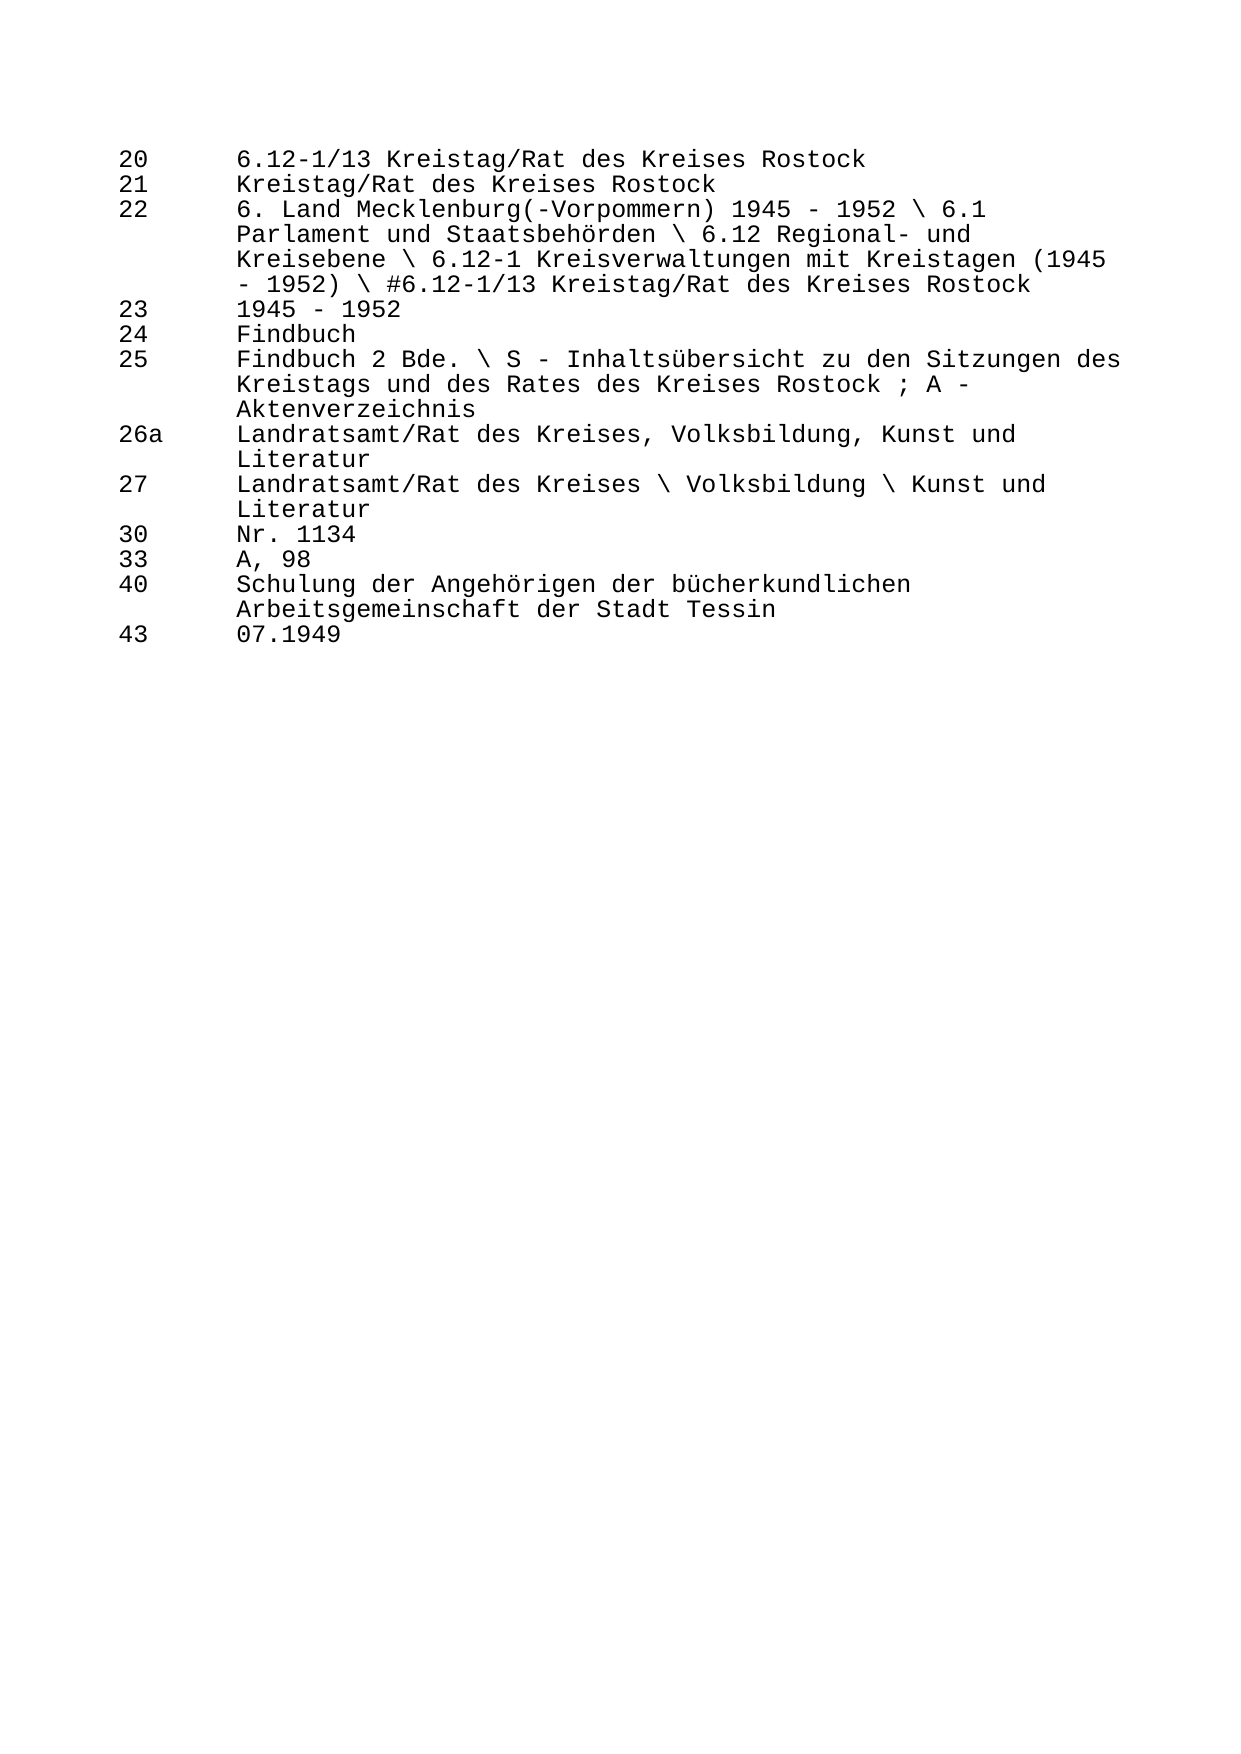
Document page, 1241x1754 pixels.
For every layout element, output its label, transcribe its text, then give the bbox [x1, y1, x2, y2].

text 40 Schulung der Angehörigen der k[1{bücherkundlichen Arbeitsgemeinschaft} der Stadt 2{o[Tessin]o}]k [118, 573, 1122, 623]
text 43 07.1949 [118, 623, 1122, 648]
text 21 Kreistag/Rat des Kreises Rostock [118, 173, 1122, 198]
text 30 Nr. 1134 [118, 523, 1122, 548]
text 23 1945 - 1952 [118, 298, 1122, 323]
text 24 Findbuch [118, 323, 1122, 348]
text 26a Landratsamt/Rat des Kreises, Volksbildung, Kunst und Literatur [118, 423, 1122, 473]
text 22 6. Land Mecklenburg(-Vorpommern) 1945 - 1952 \ 6.1 Parlament und Staatsbehörden \ 6.12 Regional- und Kreisebene \ 6.12-1 Kreisverwaltungen mit Kreistagen (1945 - 1952) \ #6.12-1/13 Kreistag/Rat des Kreises o[Rostock]o [118, 198, 1122, 298]
text 20 6.12-1/13 Kreistag/Rat des Kreises Rostock [118, 148, 1122, 173]
text 33 A, 98 [118, 548, 1122, 573]
text 27 Landratsamt/Rat des Kreises \ Volksbildung \ Kunst und Literatur [118, 473, 1122, 523]
text 25 Findbuch 2 Bde. \ S - Inhaltsübersicht zu den Sitzungen des Kreistags und des Rates des Kreises Rostock ; A - Aktenverzeichnis [118, 348, 1122, 423]
